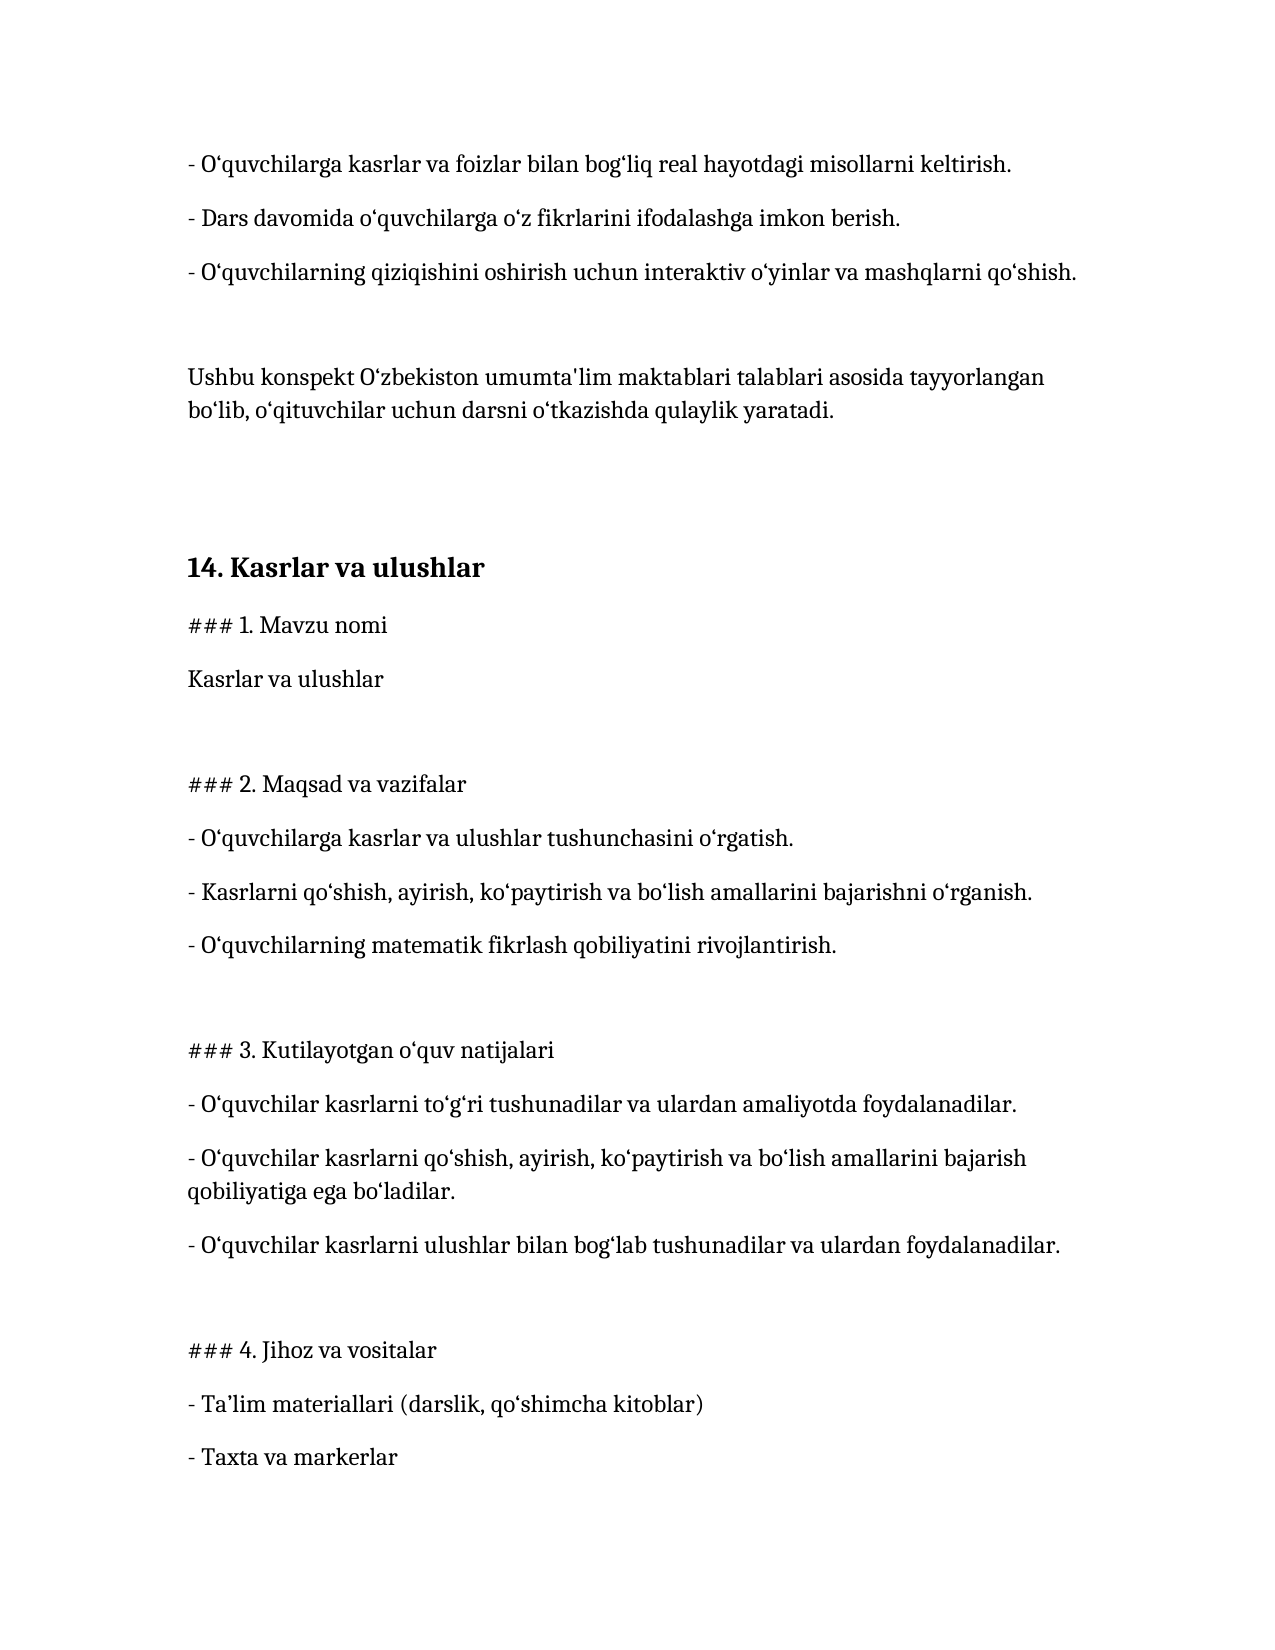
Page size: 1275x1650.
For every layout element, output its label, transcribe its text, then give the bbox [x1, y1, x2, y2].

text - Kasrlarni qo‘shish, ayirish, ko‘paytirish va bo‘lish amallarini bajarishni o‘rganish. [187, 877, 1087, 906]
text ### 1. Mavzu nomi [187, 611, 1087, 640]
text ### 4. Jihoz va vositalar [187, 1336, 1087, 1364]
text - O‘quvchilarning qiziqishini oshirish uchun interaktiv o‘yinlar va mashqlarni qo‘shish. [187, 258, 1087, 286]
text - O‘quvchilar kasrlarni to‘g‘ri tushunadilar va ulardan amaliyotda foydalanadilar. [187, 1090, 1087, 1119]
text - Dars davomida o‘quvchilarga o‘z fikrlarini ifodalashga imkon berish. [187, 204, 1087, 233]
text - O‘quvchilar kasrlarni qo‘shish, ayirish, ko‘paytirish va bo‘lish amallarini bajarish qobiliyatiga ega bo‘ladilar. [187, 1144, 1087, 1206]
text Ushbu konspekt O‘zbekiston umumta'lim maktablari talablari asosida tayyorlangan bo‘lib, o‘qituvchilar uchun darsni o‘tkazishda qulaylik yaratadi. [187, 363, 1087, 424]
text Kasrlar va ulushlar [187, 665, 1087, 693]
text - Taxta va markerlar [187, 1443, 1087, 1472]
text ### 2. Maqsad va vazifalar [187, 770, 1087, 798]
text - Ta’lim materiallari (darslik, qo‘shimcha kitoblar) [187, 1389, 1087, 1418]
text - O‘quvchilarga kasrlar va foizlar bilan bog‘liq real hayotdagi misollarni keltirish. [187, 150, 1087, 179]
text - O‘quvchilar kasrlarni ulushlar bilan bog‘lab tushunadilar va ulardan foydalanadilar. [187, 1231, 1087, 1259]
text 14. Kasrlar va ulushlar [187, 552, 1087, 585]
text - O‘quvchilarning matematik fikrlash qobiliyatini rivojlantirish. [187, 931, 1087, 960]
text ### 3. Kutilayotgan o‘quv natijalari [187, 1036, 1087, 1065]
text - O‘quvchilarga kasrlar va ulushlar tushunchasini o‘rgatish. [187, 823, 1087, 852]
